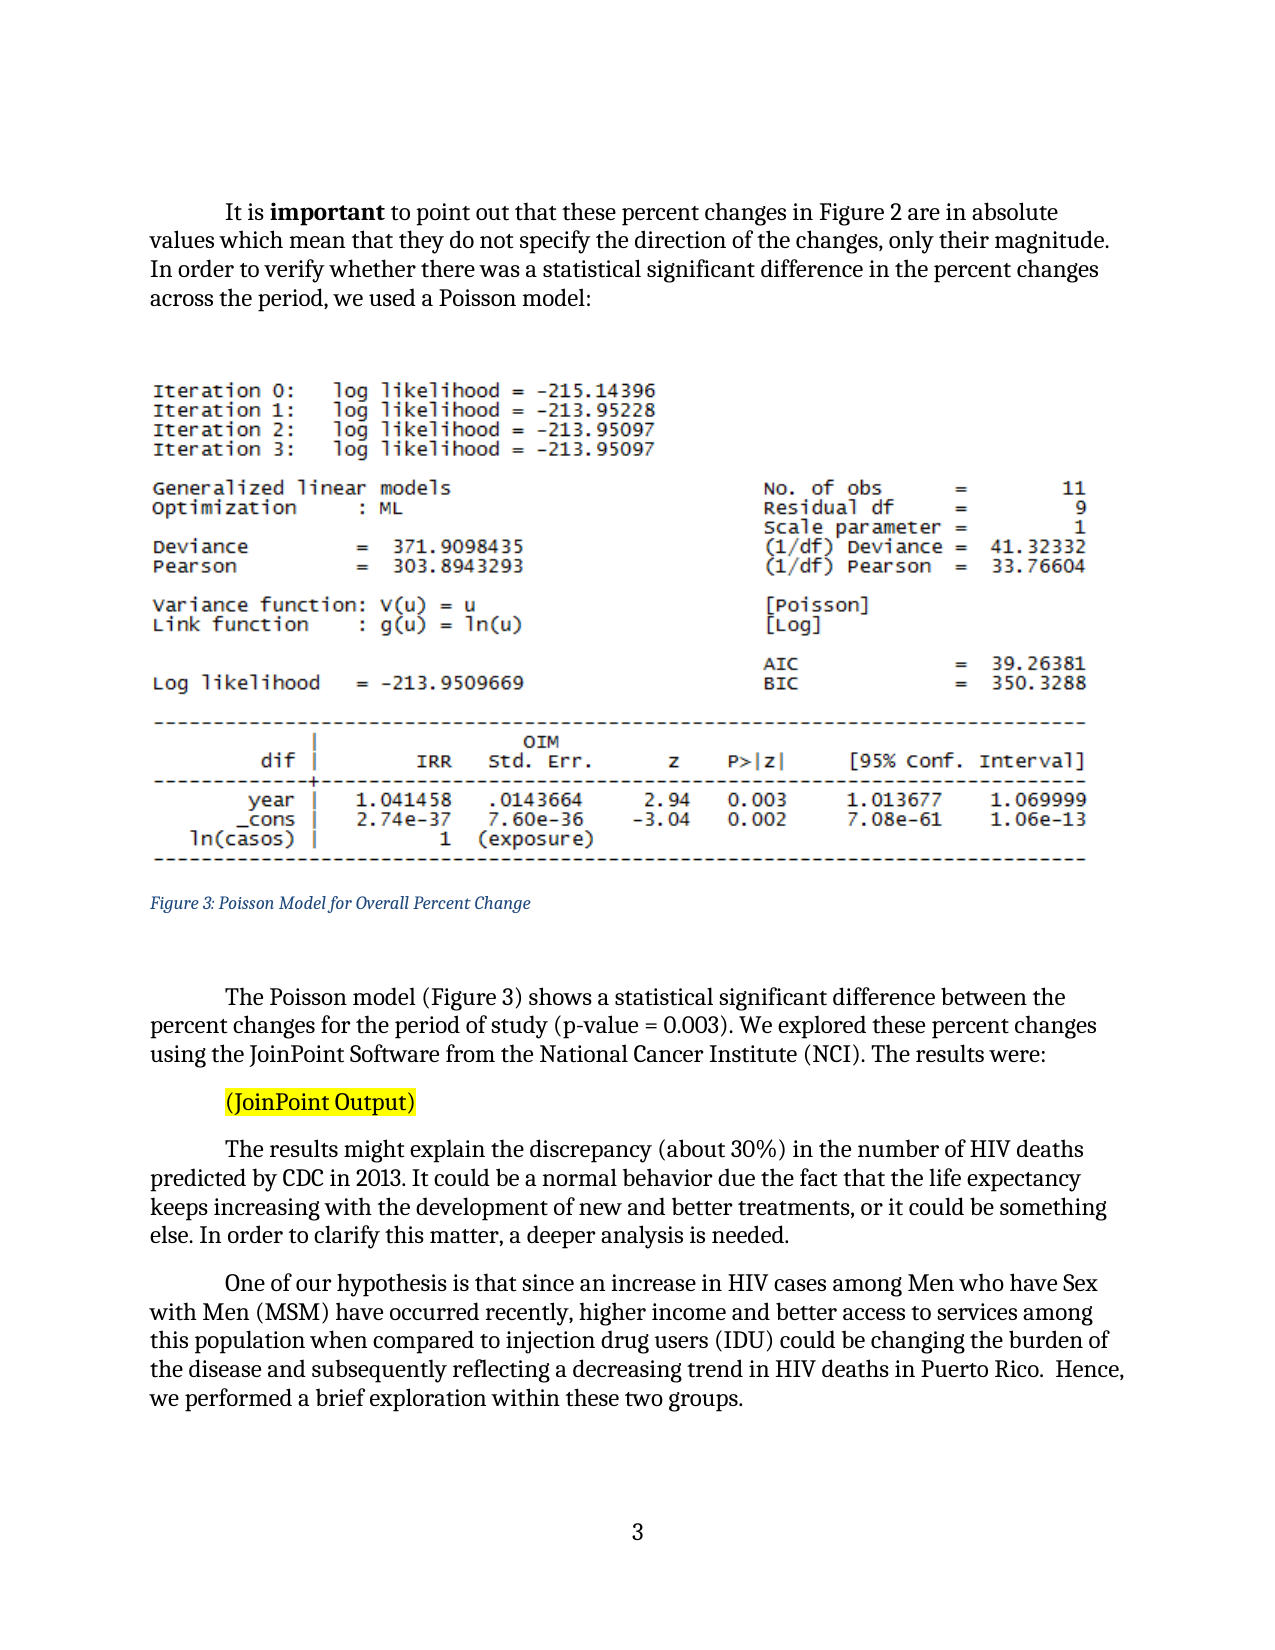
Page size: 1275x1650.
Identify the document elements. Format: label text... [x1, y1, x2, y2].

text The results might explain the discrepancy (about 30%) in the number of HIV deaths predicted by CDC in 2013. It could be a normal behavior due the fact that the life expectancy keeps increasing with the development of new and better treatments, or it could be something else. In order to clarify this matter, a deeper analysis is needed. [150, 1135, 1125, 1250]
text It is important to point out that these percent changes in Figure 2 are in absolute values which mean that they do not specify the direction of the changes, only their magnitude. In order to verify whether there was a statistical significant difference in the percent changes across the period, we used a Poisson model: [150, 197, 1125, 312]
text The Poisson model (Figure 3) shows a statistical significant difference between the percent changes for the period of study (p-value = 0.003). We explored these percent changes using the JoinPoint Software from the National Cancer Institute (NCI). The results were: [150, 982, 1125, 1069]
text One of our hypothesis is that since an increase in HIV cases among Men who have Sex with Men (MSM) have occurred recently, higher income and better access to services among this population when compared to injection drug users (IDU) could be changing the burden of the disease and subsequently reflecting a decreasing trend in HIV deaths in Puerto Rico. Hence, we performed a brief exploration within these two groups. [150, 1269, 1125, 1412]
text (JoinPoint Output) [150, 1087, 1125, 1116]
picture [150, 378, 1110, 874]
